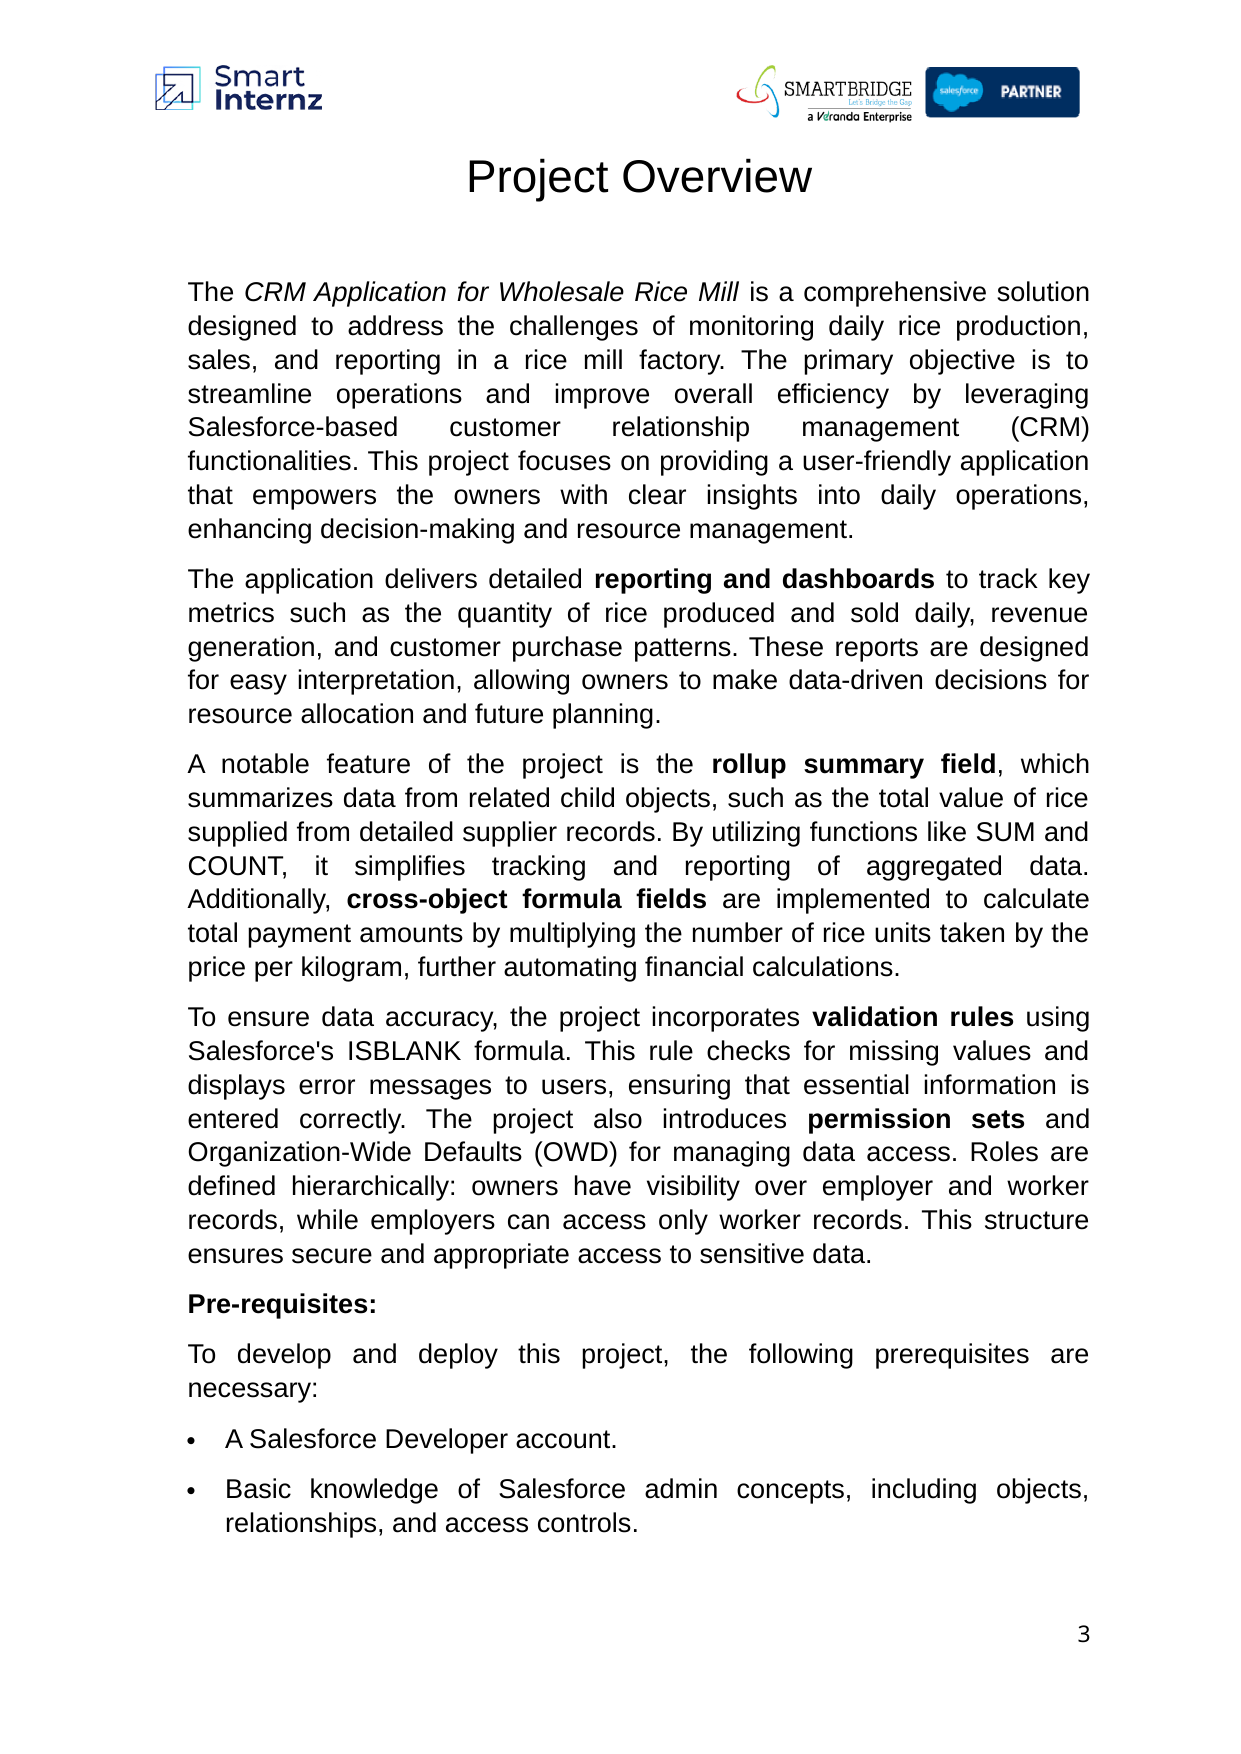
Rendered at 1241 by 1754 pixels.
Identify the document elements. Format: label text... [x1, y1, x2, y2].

picture [150, 65, 327, 110]
list A Salesforce Developer account. [187, 1423, 1090, 1454]
text The application delivers detailed reporting and dashboards to track key metrics such as the quantity of rice produced and sold daily, revenue generation, and customer purchase patterns. These reports are designed for easy interpretation, allowing owners to make data-driven decisions for resource allocation and future planning. [187, 563, 1090, 729]
text The CRM Application for Wholesale Rice Mill is a comprehensive solution designed to address the challenges of monitoring daily rice production, sales, and reporting in a rice mill factory. The primary objective is to streamline operations and improve overall efficiency by leveraging Salesforce-based customer relationship management (CRM) functionalities. This project focuses on providing a user-friendly application that empowers the owners with clear insights into daily operations, enhancing decision-making and resource management. [187, 276, 1090, 544]
text A notable feature of the project is the rollup summary field, which summarizes data from related child objects, such as the total value of rice supplied from detailed supplier records. By utilizing functions like SUM and COUNT, it simplifies tracking and reporting of aggregated data. Additionally, cross-object formula fields are implemented to calculate total payment amounts by multiplying the number of rice units taken by the price per kilogram, further automating financial calculations. [187, 748, 1090, 982]
text Project Overview [187, 150, 1090, 203]
picture [735, 64, 912, 123]
text Pre-requisites: [187, 1288, 1090, 1319]
text To ensure data accuracy, the project incorporates validation rules using Salesforce's ISBLANK formula. This rule checks for missing values and displays error messages to users, ensuring that essential information is entered correctly. The project also introduces permission sets and Organization-Wide Defaults (OWD) for managing data access. Roles are defined hierarchically: owners have visibility over employer and worker records, while employers can access only worker records. This structure ensures secure and appropriate access to sensitive data. [187, 1001, 1090, 1269]
list Basic knowledge of Salesforce admin concepts, including objects, relationships, and access controls. [187, 1473, 1090, 1538]
picture [924, 66, 1080, 118]
text To develop and deploy this project, the following prerequisites are necessary: [187, 1338, 1090, 1403]
